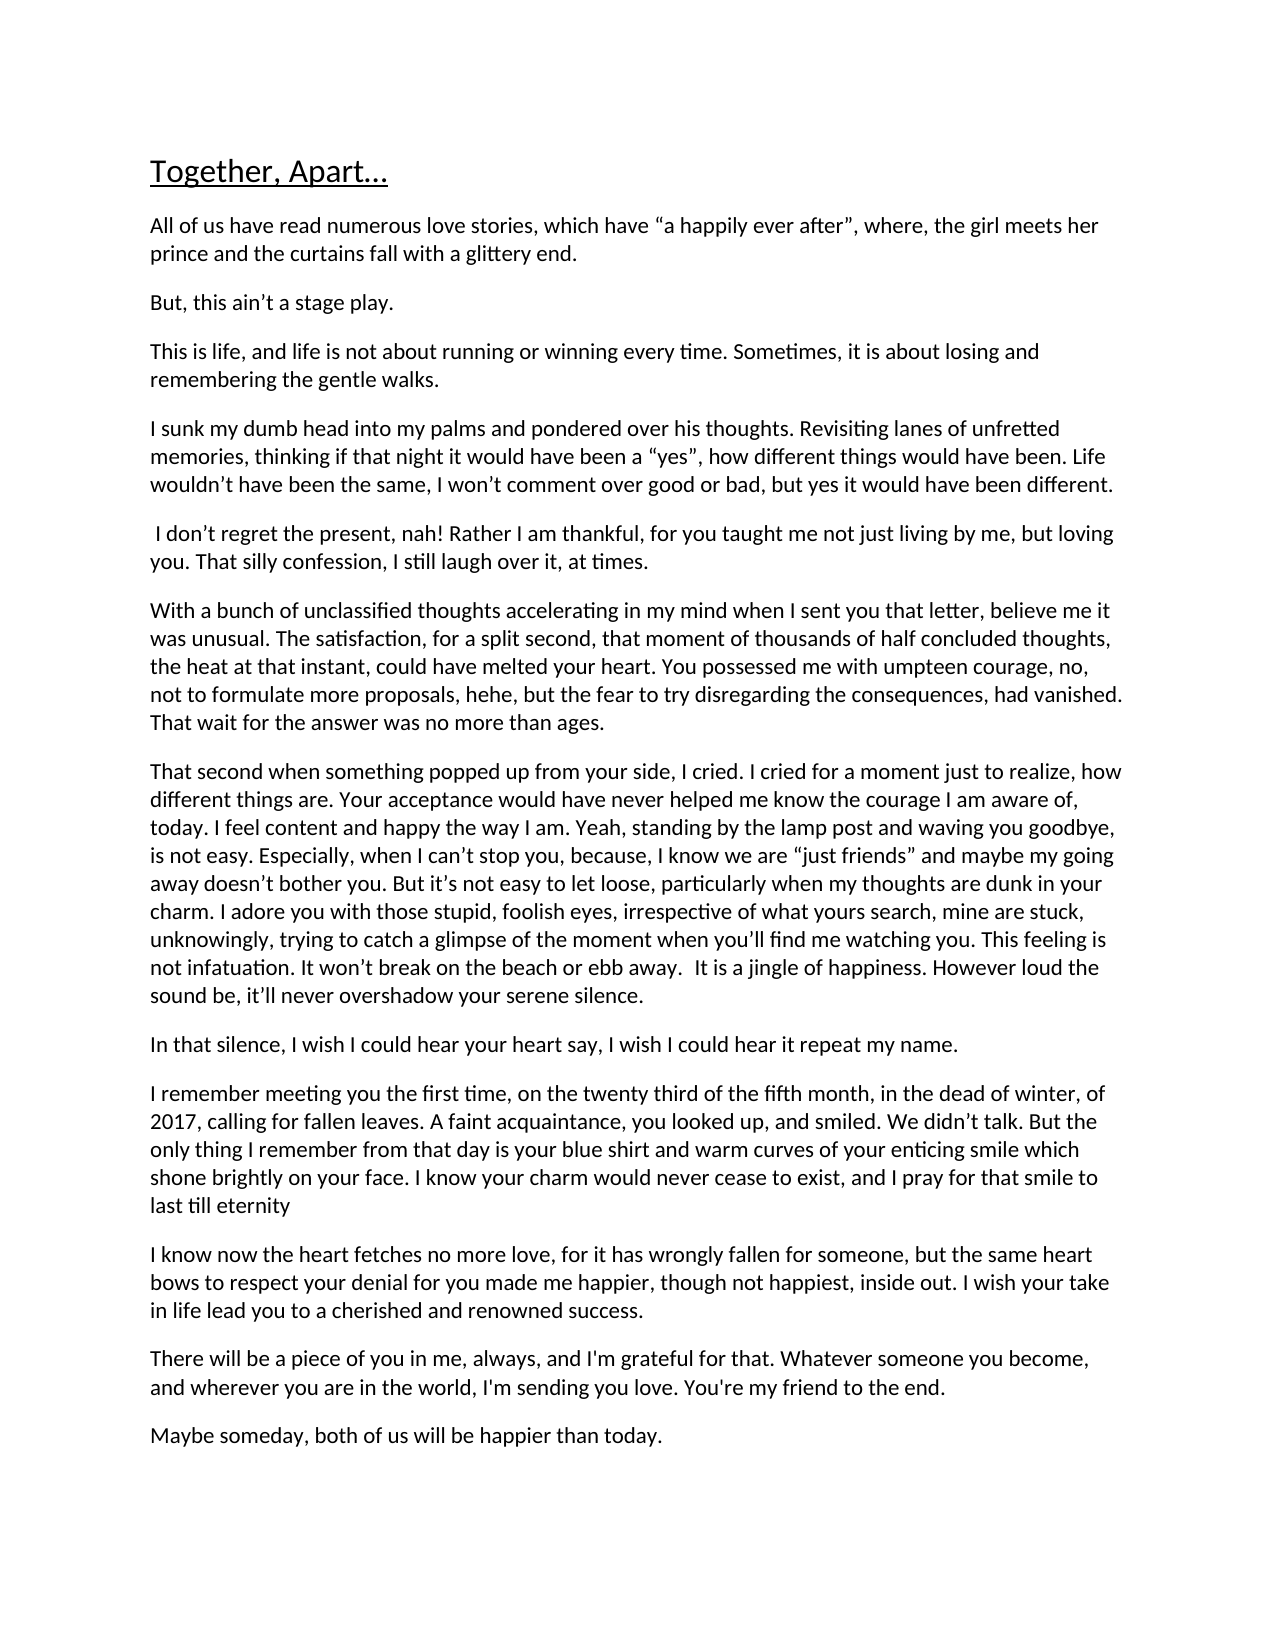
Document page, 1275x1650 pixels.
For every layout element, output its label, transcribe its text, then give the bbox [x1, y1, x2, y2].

text I sunk my dumb head into my palms and pondered over his thoughts. Revisiting lanes of unfretted memories, thinking if that night it would have been a “yes”, how different things would have been. Life wouldn’t have been the same, I won’t comment over good or bad, but yes it would have been different. [150, 414, 1125, 498]
text Maybe someday, both of us will be happier than today. [150, 1421, 1125, 1449]
text There will be a piece of you in me, always, and I'm grateful for that. Whatever someone you become, and wherever you are in the world, I'm sending you love. You're my friend to the end. [150, 1344, 1125, 1401]
text I don’t regret the present, nah! Rather I am thankful, for you taught me not just living by me, but loving you. That silly confession, I still laugh over it, at times. [150, 519, 1125, 575]
text I know now the heart fetches no more love, for it has wrongly fallen for someone, but the same heart bows to respect your denial for you made me happier, though not happiest, inside out. I wish your take in life lead you to a cherished and renowned success. [150, 1240, 1125, 1324]
text This is life, and life is not about running or winning every time. Sometimes, it is about losing and remembering the gentle walks. [150, 337, 1125, 393]
text In that silence, I wish I could hear your heart say, I wish I could hear it repeat my name. [150, 1030, 1125, 1058]
text I remember meeting you the first time, on the twenty third of the fifth month, in the dead of winter, of 2017, calling for fallen leaves. A faint acquaintance, you looked up, and smiled. We didn’t talk. But the only thing I remember from that day is your blue shirt and warm curves of your enticing smile which shone brightly on your face. I know your charm would never cease to exist, and I pray for that smile to last till eternity [150, 1079, 1125, 1219]
text That second when something popped up from your side, I cried. I cried for a moment just to realize, how different things are. Your acceptance would have never helped me know the courage I am aware of, today. I feel content and happy the way I am. Yeah, standing by the lamp post and waving you goodbye, is not easy. Especially, when I can’t stop you, because, I know we are “just friends” and maybe my going away doesn’t bother you. But it’s not easy to let loose, particularly when my thoughts are dunk in your charm. I adore you with those stupid, foolish eyes, irrespective of what yours search, mine are stuck, unknowingly, trying to catch a glimpse of the moment when you’ll find me watching you. This feeling is not infatuation. It won’t break on the beach or ebb away. It is a jingle of happiness. However loud the sound be, it’ll never overshadow your serene silence. [150, 757, 1125, 1009]
text All of us have read numerous love stories, which have “a happily ever after”, where, the girl meets her prince and the curtains fall with a glittery end. [150, 212, 1125, 268]
text With a bunch of unclassified thoughts accelerating in my mind when I sent you that letter, believe me it was unusual. The satisfaction, for a split second, that moment of thousands of half concluded thoughts, the heat at that instant, could have melted your heart. You possessed me with umpteen courage, no, not to formulate more proposals, hehe, but the fear to try disregarding the consequences, had vanished. That wait for the answer was no more than ages. [150, 596, 1125, 736]
text Together, Apart… [150, 150, 1125, 191]
text But, this ain’t a stage play. [150, 288, 1125, 316]
